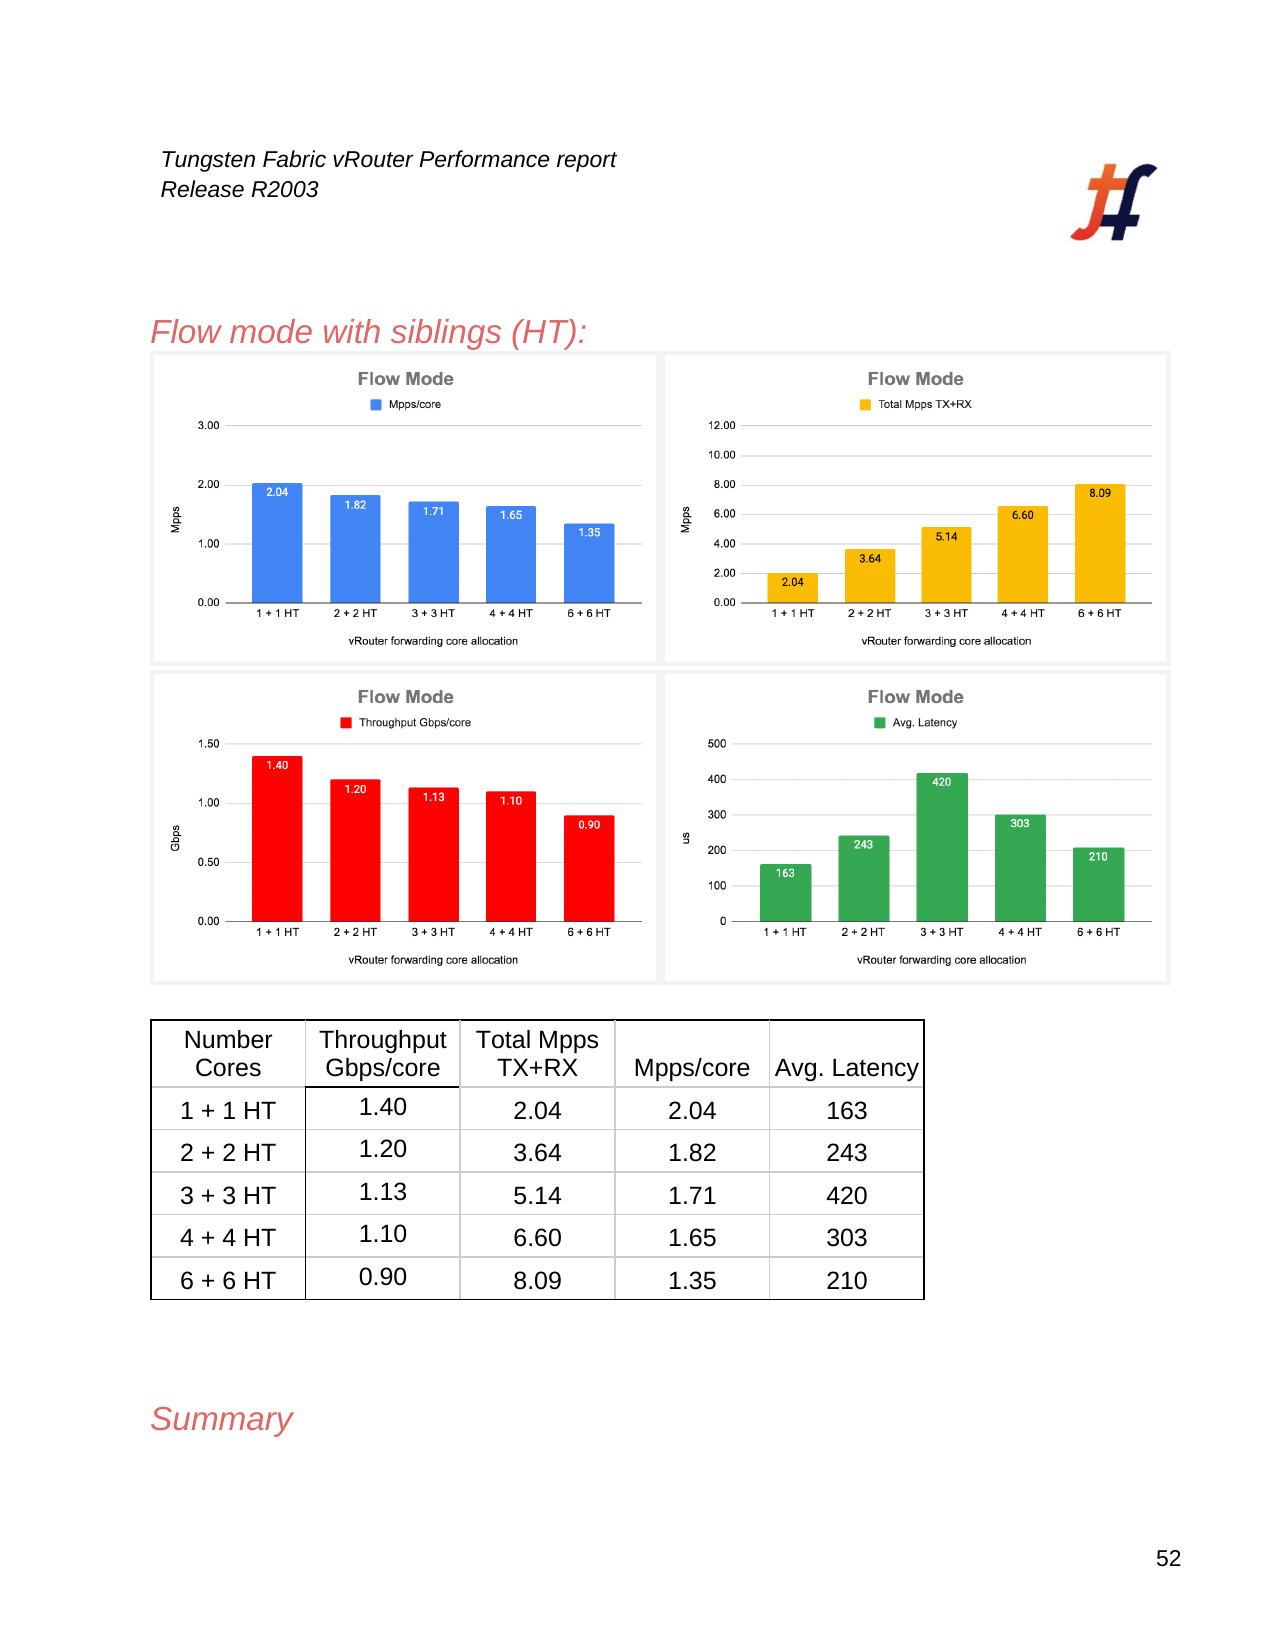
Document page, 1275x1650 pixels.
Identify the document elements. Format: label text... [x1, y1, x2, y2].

table_header Throughput Gbps/core [306, 1021, 459, 1086]
table_cell 2 + 2 HT [152, 1130, 305, 1171]
table_cell 303 [770, 1215, 923, 1256]
table_cell 420 [770, 1173, 923, 1214]
subtitle Flow mode with siblings (HT): [150, 312, 1181, 351]
table_cell 3.64 [461, 1130, 614, 1171]
text Summary [150, 1399, 1181, 1438]
table_cell 2.04 [616, 1088, 769, 1129]
table_cell 1.82 [616, 1130, 769, 1171]
table_cell 4 + 4 HT [152, 1215, 305, 1256]
table_cell 0.90 [306, 1258, 459, 1299]
table_cell 1.65 [616, 1215, 769, 1256]
table_cell 6.60 [461, 1215, 614, 1256]
picture [1057, 145, 1171, 259]
table_cell 1.71 [616, 1173, 769, 1214]
table_cell 1.10 [306, 1215, 459, 1256]
table_cell 3 + 3 HT [152, 1173, 305, 1214]
table_cell 6 + 6 HT [152, 1258, 305, 1299]
table_cell 1.13 [306, 1173, 459, 1214]
table_cell 5.14 [461, 1173, 614, 1214]
table_cell 2.04 [461, 1088, 614, 1129]
table_cell 8.09 [461, 1258, 614, 1299]
table_header Total Mpps TX+RX [461, 1021, 614, 1086]
picture [154, 674, 656, 981]
table_cell 1.20 [306, 1130, 459, 1171]
table_cell 163 [770, 1088, 923, 1129]
picture [154, 355, 656, 662]
picture [665, 355, 1166, 662]
table_cell 210 [770, 1258, 923, 1299]
table_cell 1 + 1 HT [152, 1088, 305, 1129]
table_cell 243 [770, 1130, 923, 1171]
table_header Number Cores [152, 1021, 305, 1086]
table_cell 1.35 [616, 1258, 769, 1299]
table_cell 1.40 [306, 1088, 459, 1129]
table_header Mpps/core [616, 1021, 769, 1086]
picture [665, 674, 1166, 981]
table_header Avg. Latency [770, 1021, 923, 1086]
